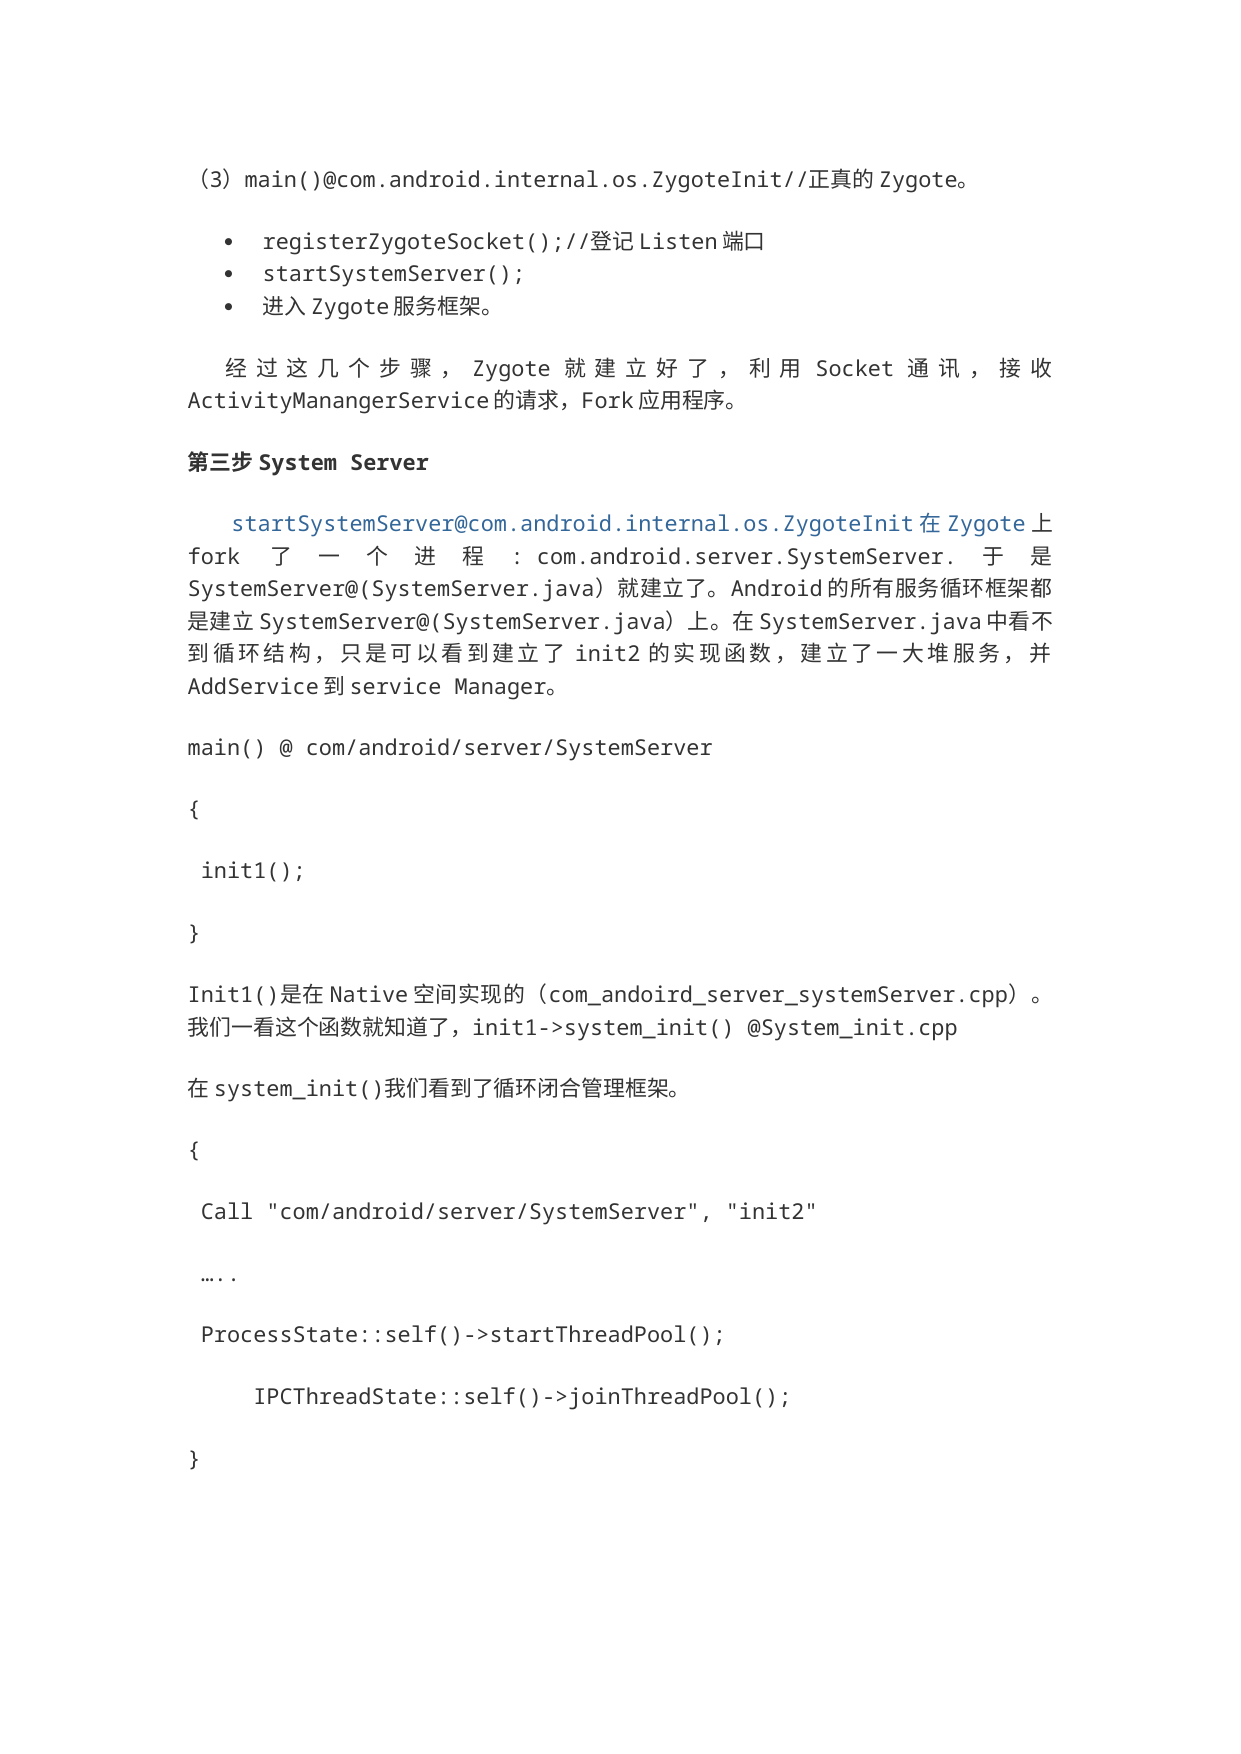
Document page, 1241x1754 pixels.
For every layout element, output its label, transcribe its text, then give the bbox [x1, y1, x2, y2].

text 第三步 System Server [187, 444, 1053, 477]
text { [187, 1133, 1053, 1165]
list 进入Zygote服务框架。 [225, 289, 1053, 321]
text } [187, 915, 1053, 948]
text IPCThreadState::self()->joinThreadPool(); [187, 1379, 1053, 1412]
text ….. [187, 1256, 1053, 1289]
text init1(); [187, 854, 1053, 886]
text Init1()是在Native空间实现的（com_andoird_server_systemServer.cpp）。我们一看这个函数就知道了，init1->system_init() @System_init.cpp [187, 977, 1053, 1042]
text ProcessState::self()->startThreadPool(); [187, 1318, 1053, 1350]
text Call "com/android/server/SystemServer", "init2" [187, 1194, 1053, 1227]
text （3）main()@com.android.internal.os.ZygoteInit//正真的Zygote。 [187, 162, 1053, 194]
text } [187, 1441, 1053, 1474]
text 经过这几个步骤，Zygote就建立好了，利用Socket通讯，接收ActivityManangerService的请求，Fork应用程序。 [187, 350, 1053, 415]
text main() @ com/android/server/SystemServer [187, 730, 1053, 763]
text { [187, 792, 1053, 824]
list registerZygoteSocket();//登记Listen端口 [225, 224, 1053, 256]
text 在system_init()我们看到了循环闭合管理框架。 [187, 1071, 1053, 1104]
text startSystemServer@com.android.internal.os.ZygoteInit在Zygote上fork了一个进程: com.android.server.SystemServer.于是SystemServer@(SystemServer.java）就建立了。Android的所有服务循环框架都是建立SystemServer@(SystemServer.java）上。在SystemServer.java中看不到循环结构，只是可以看到建立了init2的实现函数，建立了一大堆服务，并AddService到service Manager。 [187, 506, 1053, 701]
list startSystemServer(); [225, 256, 1053, 289]
